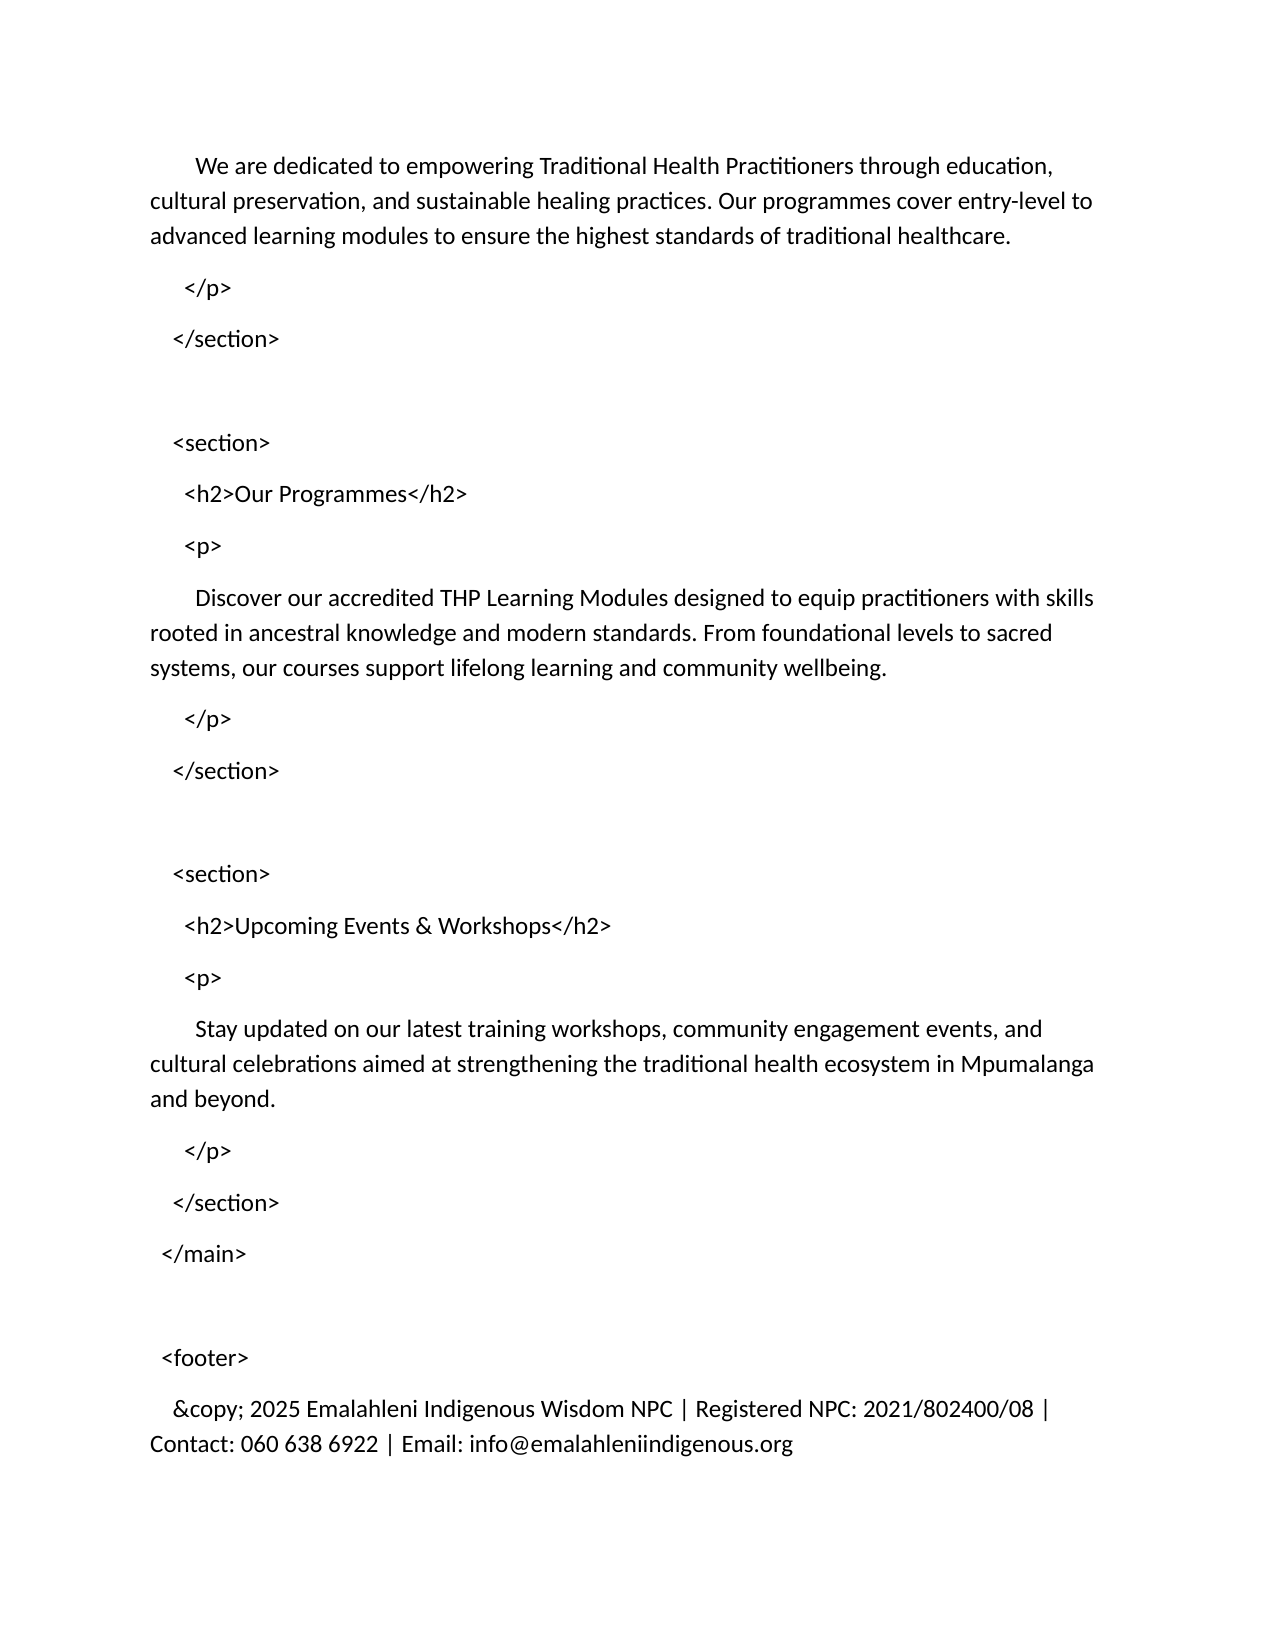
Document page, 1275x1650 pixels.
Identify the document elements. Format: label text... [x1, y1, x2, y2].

text We are dedicated to empowering Traditional Health Practitioners through education, cultural preservation, and sustainable healing practices. Our programmes cover entry-level to advanced learning modules to ensure the highest standards of traditional healthcare. [150, 150, 1125, 251]
text <h2>Our Programmes</h2> [150, 478, 1125, 509]
text <section> [150, 858, 1125, 889]
text </section> [150, 755, 1125, 786]
text <footer> [150, 1342, 1125, 1372]
text </section> [150, 323, 1125, 354]
text <p> [150, 530, 1125, 561]
text </section> [150, 1187, 1125, 1217]
text Stay updated on our latest training workshops, community engagement events, and cultural celebrations aimed at strengthening the traditional health ecosystem in Mpumalanga and beyond. [150, 1013, 1125, 1114]
text Discover our accredited THP Learning Modules designed to equip practitioners with skills rooted in ancestral knowledge and modern standards. From foundational levels to sacred systems, our courses support lifelong learning and community wellbeing. [150, 582, 1125, 682]
text <h2>Upcoming Events & Workshops</h2> [150, 910, 1125, 941]
text </main> [150, 1238, 1125, 1269]
text &copy; 2025 Emalahleni Indigenous Wisdom NPC | Registered NPC: 2021/802400/08 | Contact: 060 638 6922 | Email: info@emalahleniindigenous.org [150, 1393, 1125, 1459]
text </p> [150, 703, 1125, 734]
text </p> [150, 1135, 1125, 1166]
text <p> [150, 962, 1125, 992]
text </p> [150, 272, 1125, 302]
text <section> [150, 427, 1125, 457]
